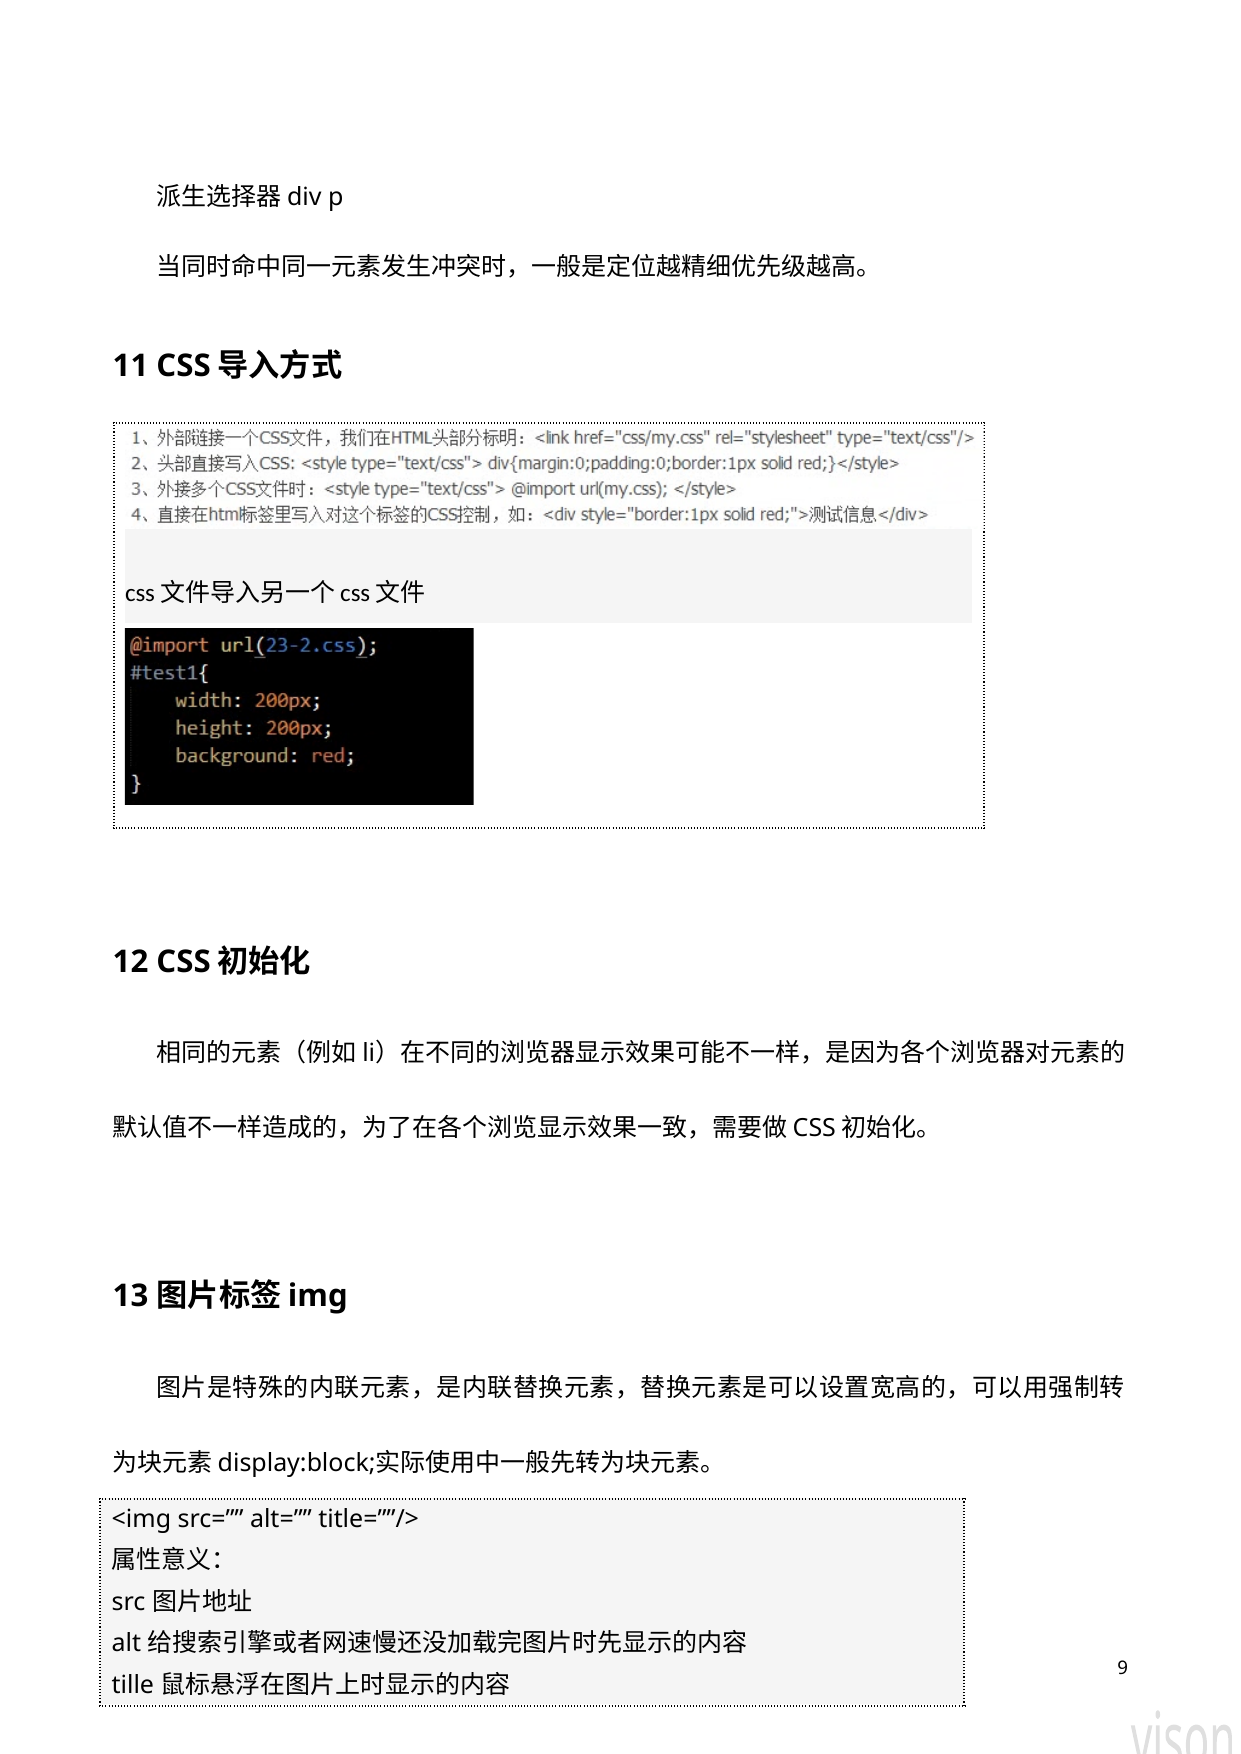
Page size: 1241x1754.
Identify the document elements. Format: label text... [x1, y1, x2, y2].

subtitle 13 图片标签img [112, 1261, 1128, 1326]
picture [124, 628, 474, 805]
text 图片是特殊的内联元素，是内联替换元素，替换元素是可以设置宽高的，可以用强制转为块元素display:block;实际使用中一般先转为块元素。 [112, 1353, 1128, 1493]
subtitle 11 CSS导入方式 [112, 330, 1128, 395]
text 派生选择器 div p [112, 162, 1128, 227]
text 当同时命中同一元素发生冲突时，一般是定位越精细优先级越高。 [112, 232, 1128, 297]
picture [124, 424, 984, 529]
table_header <img src=”” alt=”” title=””/> 属性意义： src 图片地址 alt 给搜索引擎或者网速慢还没加载完图片时先显示的内容 tille 鼠标悬浮在图片上时显示的内容 [100, 1498, 964, 1704]
text 相同的元素（例如li）在不同的浏览器显示效果可能不一样，是因为各个浏览器对元素的默认值不一样造成的，为了在各个浏览显示效果一致，需要做CSS初始化。 [112, 1018, 1128, 1158]
subtitle 12 CSS初始化 [112, 926, 1128, 991]
table_header css文件导入另一个css文件 [114, 422, 984, 827]
